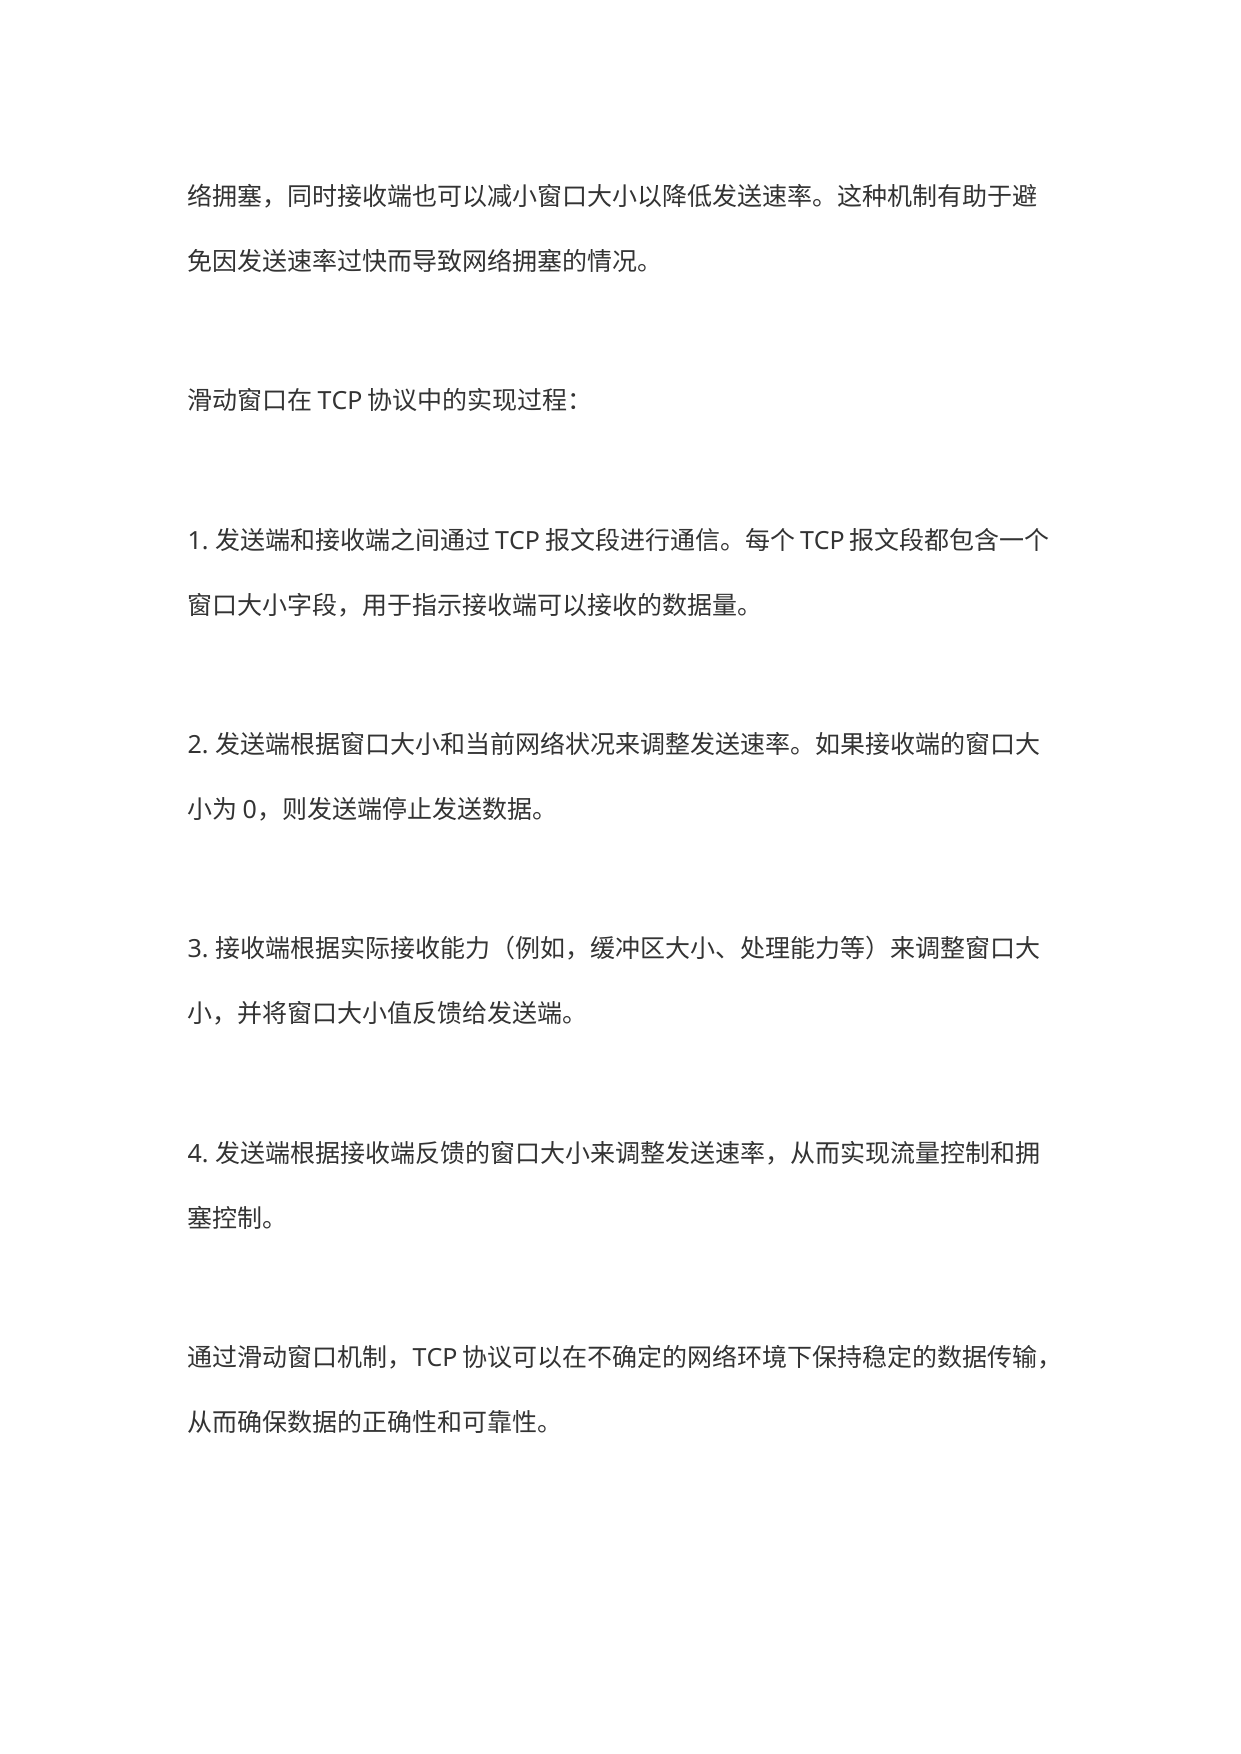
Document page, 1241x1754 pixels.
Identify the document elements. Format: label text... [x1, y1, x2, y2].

text 3. 接收端根据实际接收能力（例如，缓冲区大小、处理能力等）来调整窗口大小，并将窗口大小值反馈给发送端。 [187, 914, 1053, 1044]
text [187, 162, 1053, 292]
text 滑动窗口在TCP协议中的实现过程： [187, 366, 1053, 431]
text 4. 发送端根据接收端反馈的窗口大小来调整发送速率，从而实现流量控制和拥塞控制。 [187, 1119, 1053, 1249]
text 1. 发送端和接收端之间通过TCP报文段进行通信。每个TCP报文段都包含一个窗口大小字段，用于指示接收端可以接收的数据量。 [187, 506, 1053, 636]
text 通过滑动窗口机制，TCP协议可以在不确定的网络环境下保持稳定的数据传输，从而确保数据的正确性和可靠性。 [187, 1323, 1053, 1453]
text 2. 发送端根据窗口大小和当前网络状况来调整发送速率。如果接收端的窗口大小为0，则发送端停止发送数据。 [187, 710, 1053, 840]
